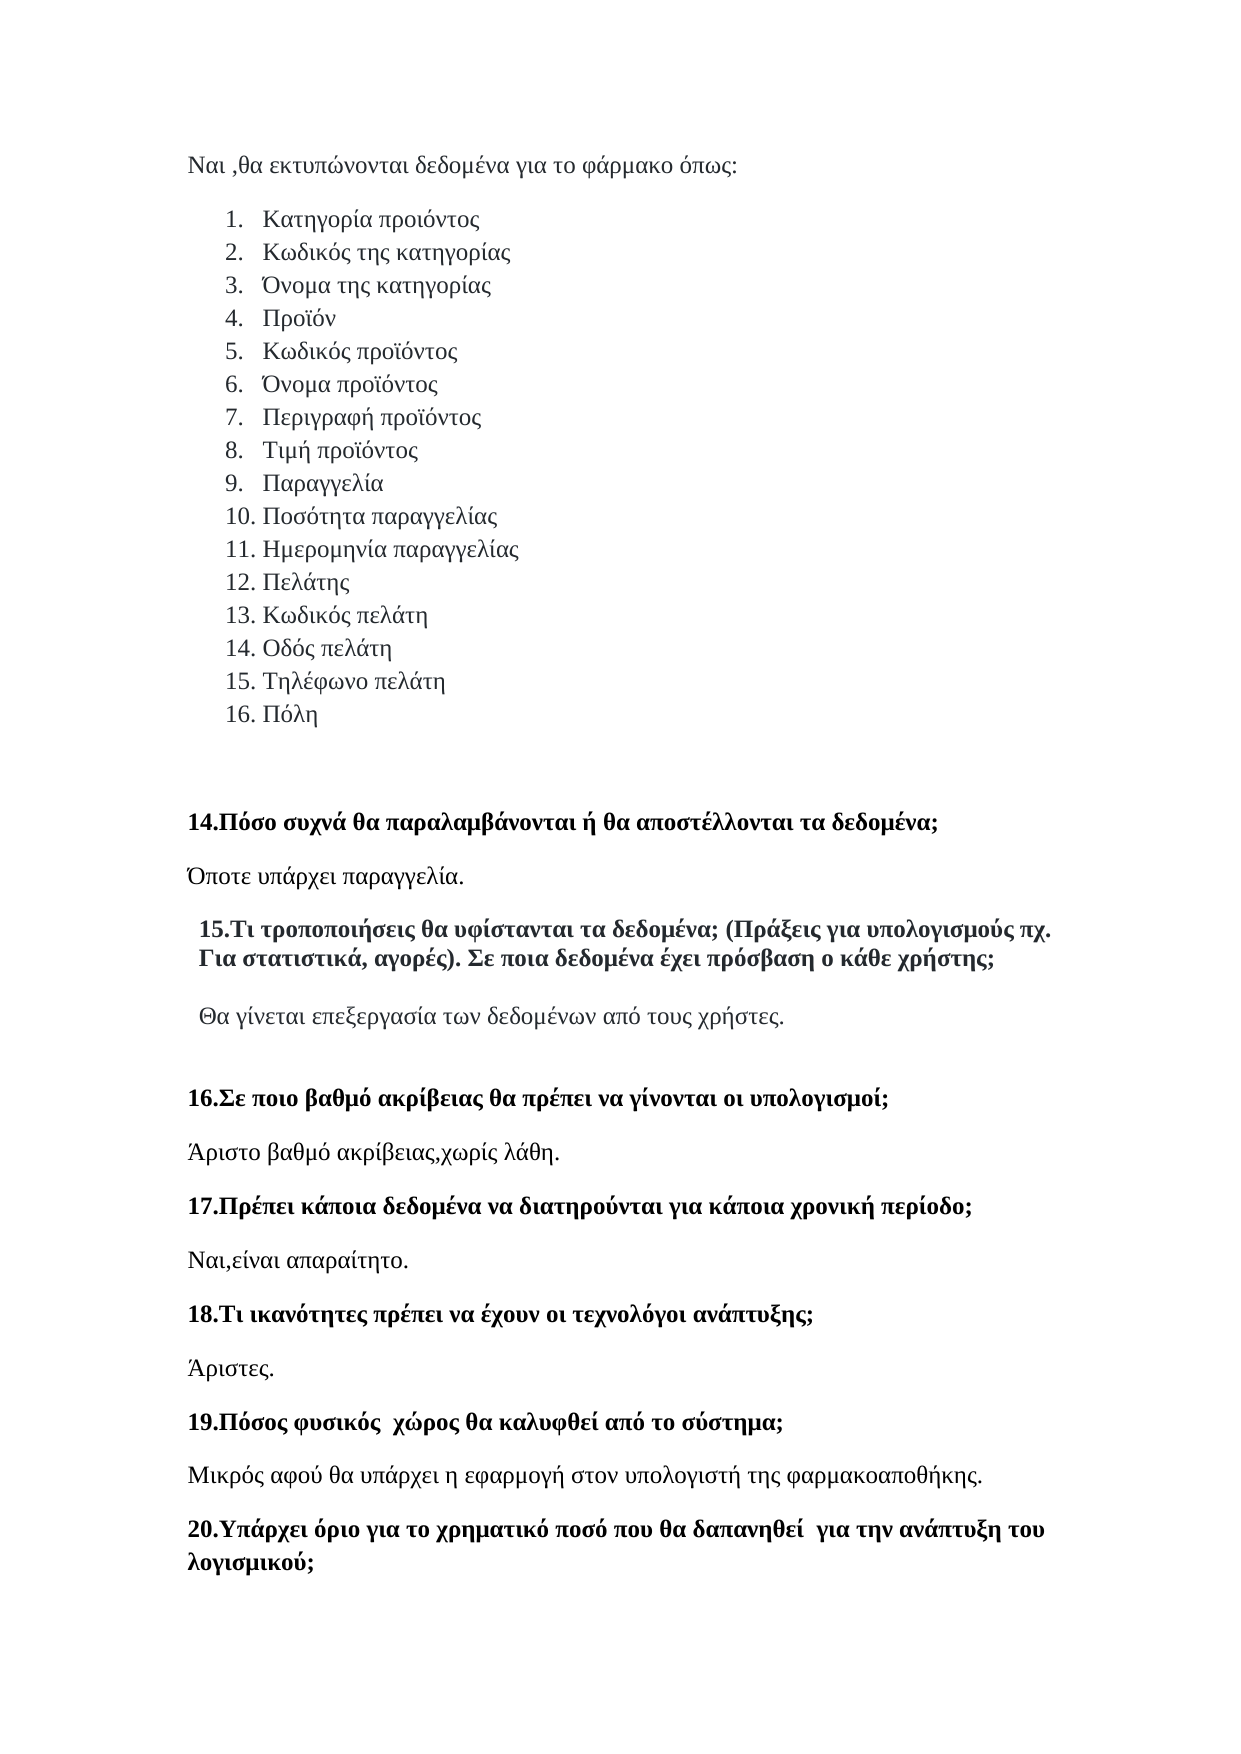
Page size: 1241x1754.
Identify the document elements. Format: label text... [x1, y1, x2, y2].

table_cell Θα γίνεται επεξεργασία των δεδομένων από τους χρήστες. [186, 1001, 1076, 1029]
text 20.Υπάρχει όριο για το χρηματικό ποσό που θα δαπανηθεί για την ανάπτυξη του λογισμικού; [187, 1514, 1053, 1576]
text Ναι ,θα εκτυπώνονται δεδομένα για το φάρμακο όπως: [187, 150, 1053, 179]
list Παραγγελία [225, 468, 1053, 497]
list Τηλέφωνο πελάτη [225, 666, 1053, 695]
text 18.Τι ικανότητες πρέπει να έχουν οι τεχνολόγοι ανάπτυξης; [187, 1299, 1053, 1328]
list Τιμή προϊόντος [225, 435, 1053, 464]
text 16.Σε ποιο βαθμό ακρίβειας θα πρέπει να γίνονται οι υπολογισμοί; [187, 1083, 1053, 1112]
text Άριστο βαθμό ακρίβειας,χωρίς λάθη. [187, 1137, 1053, 1166]
list Όνομα της κατηγορίας [225, 270, 1053, 299]
list Περιγραφή προϊόντος [225, 402, 1053, 431]
text 19.Πόσος φυσικός χώρος θα καλυφθεί από το σύστημα; [187, 1407, 1053, 1435]
list Πόλη [225, 699, 1053, 728]
list Κωδικός πελάτη [225, 600, 1053, 629]
list Κωδικός προϊόντος [225, 336, 1053, 365]
list Ημερομηνία παραγγελίας [225, 534, 1053, 563]
text Άριστες. [187, 1353, 1053, 1381]
text 17.Πρέπει κάποια δεδομένα να διατηρούνται για κάποια χρονική περίοδο; [187, 1191, 1053, 1220]
text Μικρός αφού θα υπάρχει η εφαρμογή στον υπολογιστή της φαρμακοαποθήκης. [187, 1460, 1053, 1489]
list Κωδικός της κατηγορίας [225, 237, 1053, 266]
list Κατηγορία προιόντος [225, 204, 1053, 233]
list Όνομα προϊόντος [225, 369, 1053, 398]
list Πελάτης [225, 567, 1053, 596]
text 14.Πόσο συχνά θα παραλαμβάνονται ή θα αποστέλλονται τα δεδομένα; [187, 807, 1053, 836]
text Ναι,είναι απαραίτητο. [187, 1245, 1053, 1274]
list Προϊόν [225, 303, 1053, 332]
table_header 15.Τι τροποποιήσεις θα υφίστανται τα δεδομένα; (Πράξεις για υπολογισμούς πχ. Για στατιστικά, αγορές). Σε ποια δεδομένα έχει πρόσβαση ο κάθε χρήστης; [186, 915, 1076, 1001]
list Οδός πελάτη [225, 633, 1053, 662]
list Ποσότητα παραγγελίας [225, 501, 1053, 530]
text Όποτε υπάρχει παραγγελία. [187, 861, 1053, 889]
